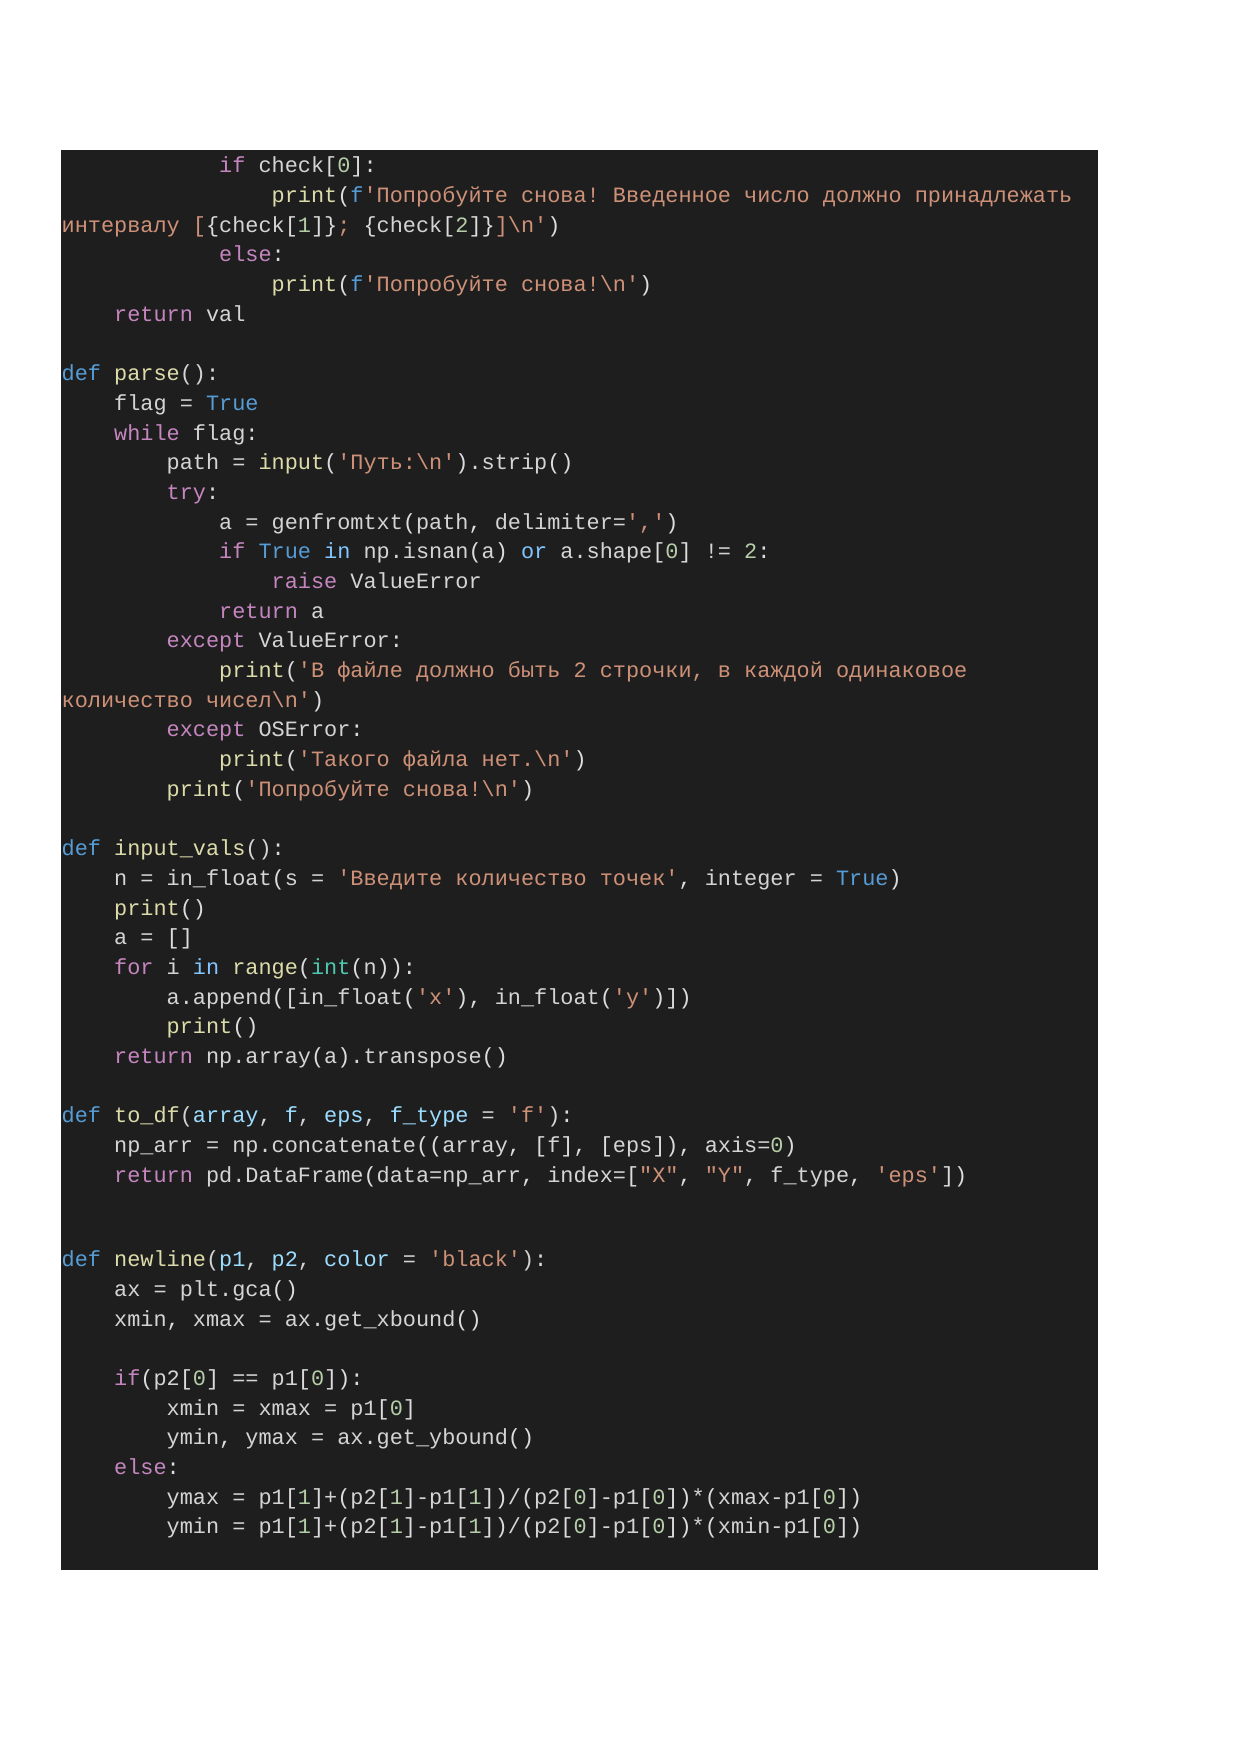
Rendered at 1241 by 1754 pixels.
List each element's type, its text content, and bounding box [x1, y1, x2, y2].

text def parse(): [61, 357, 1098, 387]
text ax = plt.gca() [61, 1273, 1098, 1303]
text return np.array(a).transpose() [61, 1040, 1098, 1070]
text def input_vals(): [61, 832, 1098, 862]
text n = in_float(s = 'Введите количество точек', integer = True) [61, 862, 1098, 892]
text if(p2[0] == p1[0]): [61, 1362, 1098, 1392]
text a = [] [61, 922, 1098, 951]
text ymin = p1[1]+(p2[1]-p1[1])/(p2[0]-p1[0])*(xmin-p1[0]) [61, 1511, 1098, 1540]
text while flag: [61, 417, 1098, 447]
text print('Попробуйте снова!\n') [61, 773, 1098, 803]
text def to_df(array, f, eps, f_type = 'f'): [61, 1100, 1098, 1129]
text except OSError: [61, 714, 1098, 743]
text else: [61, 239, 1098, 268]
text raise ValueError [61, 565, 1098, 595]
text def newline(p1, p2, color = 'black'): [61, 1243, 1098, 1273]
text return pd.DataFrame(data=np_arr, index=["X", "Y", f_type, 'eps']) [61, 1159, 1098, 1189]
text print('В файле должно быть 2 строчки, в каждой одинаковое количество чисел\n') [61, 654, 1098, 714]
text ymin, ymax = ax.get_ybound() [61, 1422, 1098, 1451]
text try: [61, 476, 1098, 506]
text print(f'Попробуйте снова!\n') [61, 268, 1098, 298]
text if True in np.isnan(a) or a.shape[0] != 2: [61, 536, 1098, 565]
text flag = True [61, 387, 1098, 417]
text if check[0]: [61, 150, 1098, 179]
text print() [61, 1011, 1098, 1040]
text xmin, xmax = ax.get_xbound() [61, 1303, 1098, 1332]
text a.append([in_float('x'), in_float('y')]) [61, 981, 1098, 1011]
text ymax = p1[1]+(p2[1]-p1[1])/(p2[0]-p1[0])*(xmax-p1[0]) [61, 1481, 1098, 1511]
text a = genfromtxt(path, delimiter=',') [61, 506, 1098, 536]
text print() [61, 892, 1098, 922]
text return a [61, 595, 1098, 625]
text print(f'Попробуйте снова! Введенное число должно принадлежать интервалу [{check[1]}; {check[2]}]\n') [61, 179, 1098, 239]
text for i in range(int(n)): [61, 951, 1098, 981]
text print('Такого файла нет.\n') [61, 743, 1098, 773]
text path = input('Путь:\n').strip() [61, 447, 1098, 476]
text xmin = xmax = p1[0] [61, 1392, 1098, 1422]
text np_arr = np.concatenate((array, [f], [eps]), axis=0) [61, 1129, 1098, 1159]
text except ValueError: [61, 625, 1098, 654]
text else: [61, 1451, 1098, 1481]
text return val [61, 298, 1098, 328]
